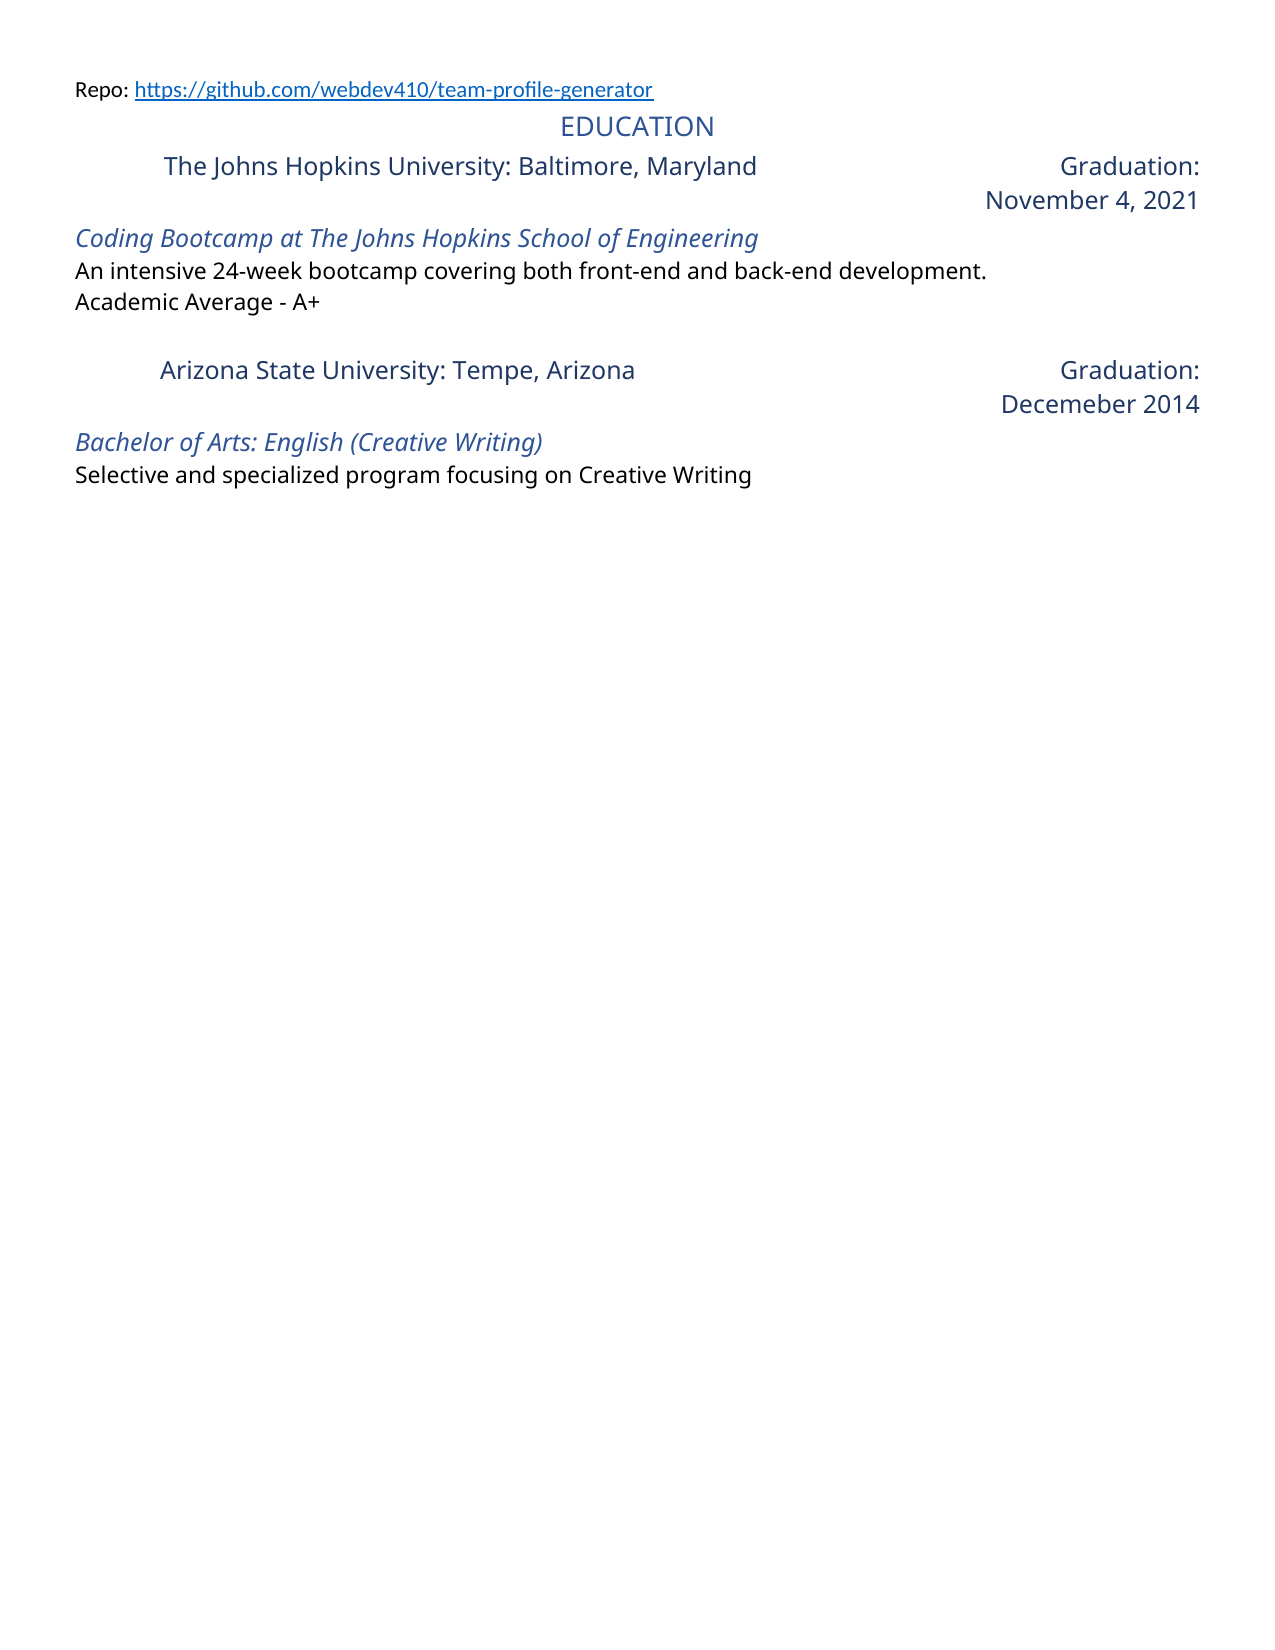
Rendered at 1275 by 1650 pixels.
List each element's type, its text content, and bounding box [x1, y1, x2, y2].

subtitle Arizona State University: Tempe, Arizona Graduation: Decemeber 2014 [75, 352, 1200, 421]
subtitle EDUCATION [75, 107, 1200, 144]
subtitle Coding Bootcamp at The Johns Hopkins School of Engineering [75, 221, 1200, 254]
subtitle Bachelor of Arts: English (Creative Writing) [75, 425, 1200, 459]
subtitle The Johns Hopkins University: Baltimore, Maryland Graduation: November 4, 2021 [75, 148, 1200, 216]
text An intensive 24-week bootcamp covering both front-end and back-end development. [75, 254, 1200, 286]
text Academic Average - A+ [75, 286, 1200, 317]
text Repo: https://github.com/webdev410/team-profile-generator [75, 75, 1200, 103]
text Selective and specialized program focusing on Creative Writing [75, 459, 1200, 490]
